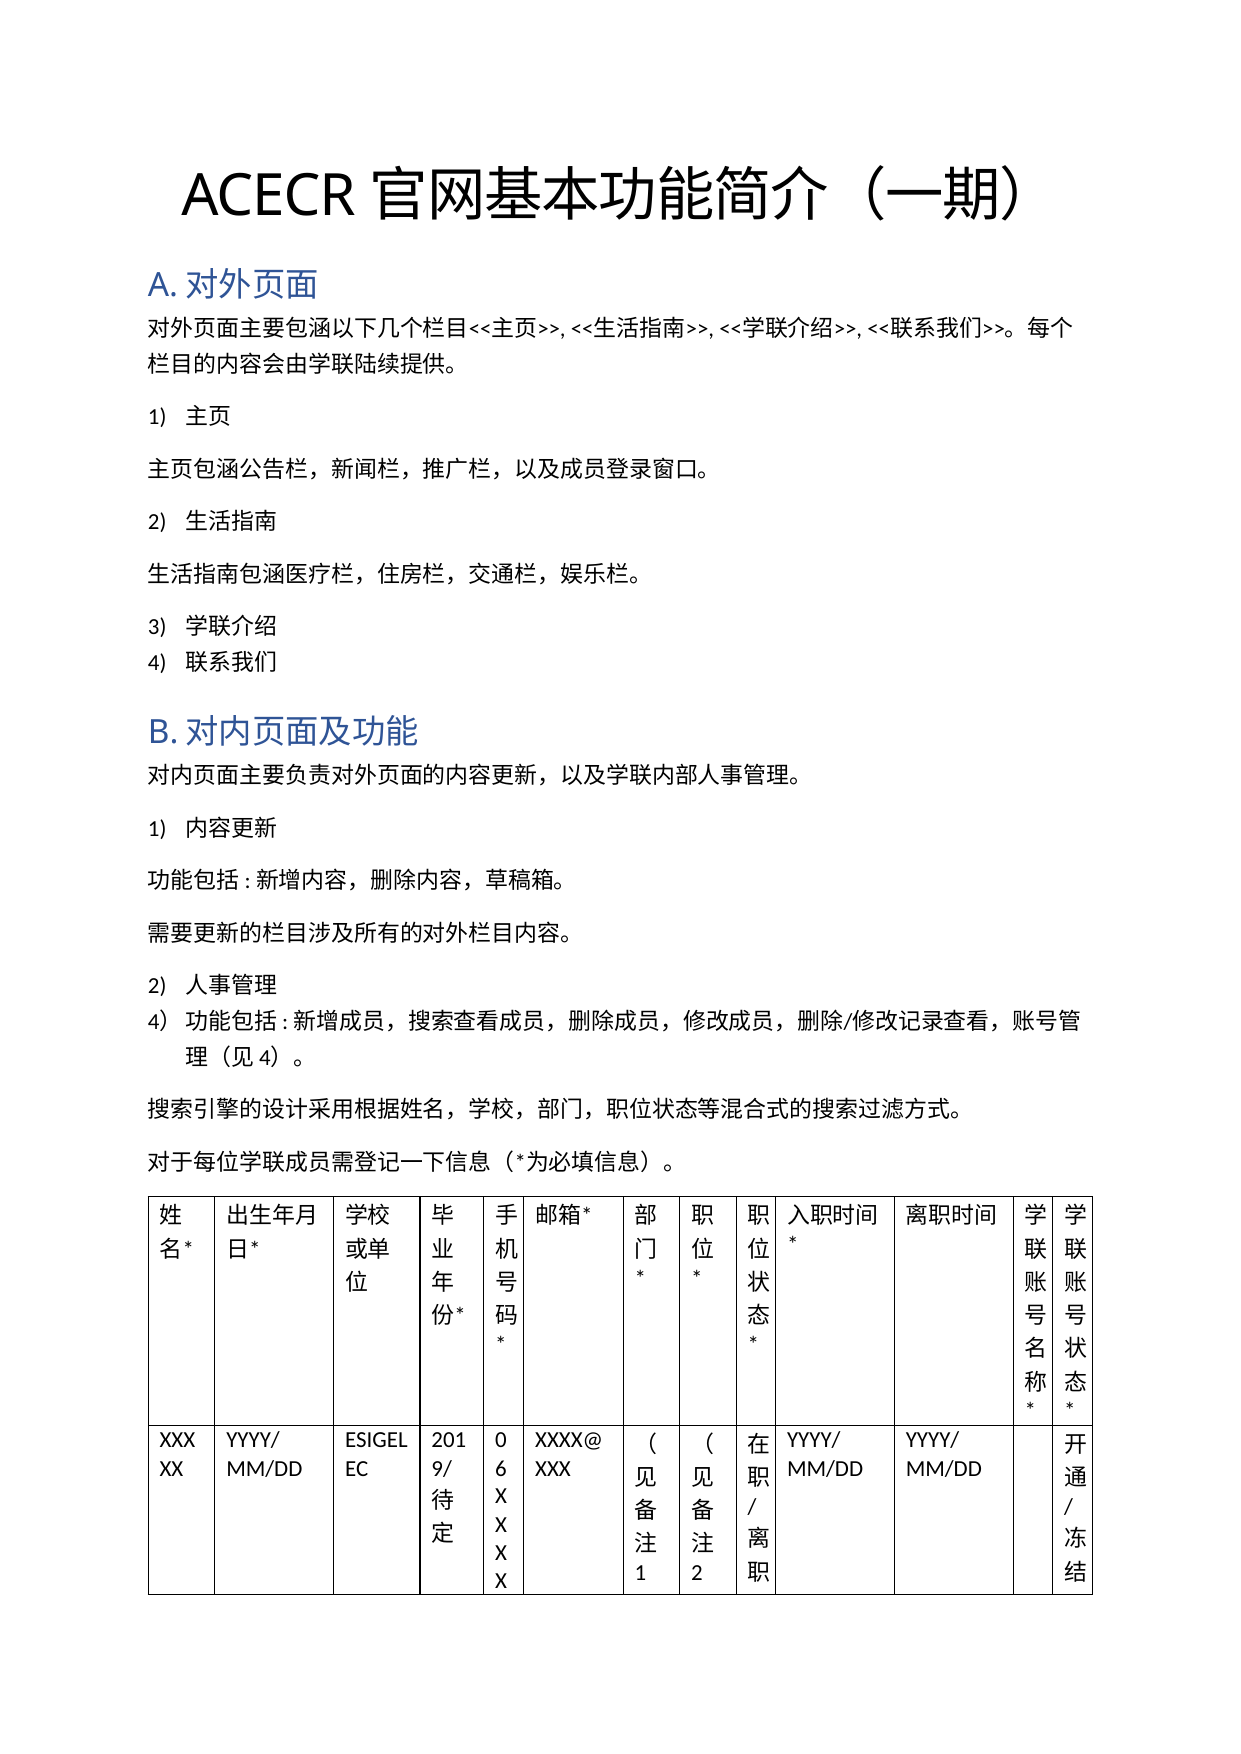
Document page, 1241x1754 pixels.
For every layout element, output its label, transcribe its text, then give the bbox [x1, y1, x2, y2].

table_cell XXXX@XXX [524, 1426, 623, 1594]
table_cell YYYY/MM/DD [895, 1426, 1013, 1594]
table_cell YYYY/MM/DD [215, 1426, 333, 1594]
text 对于每位学联成员需登记一下信息（*为必填信息）。 [148, 1144, 1093, 1177]
text 对外页面主要包涵以下几个栏目<<主页>>, <<生活指南>>, <<学联介绍>>, <<联系我们>>。每个栏目的内容会由学联陆续提供。 [148, 310, 1093, 379]
list 联系我们 [148, 644, 1093, 677]
table_cell 2019/待定 [421, 1426, 483, 1594]
table_header 毕业年份* [421, 1197, 483, 1424]
table_cell （见备注1） [624, 1426, 679, 1594]
table_cell 在职/离职 [737, 1426, 775, 1594]
text 对内页面主要负责对外页面的内容更新，以及学联内部人事管理。 [148, 757, 1093, 790]
table_cell [1014, 1426, 1052, 1594]
table_cell ESIGELEC [334, 1426, 419, 1594]
table_cell XXXXX [149, 1426, 214, 1594]
table_header 职位状态* [737, 1197, 775, 1424]
list 人事管理 [148, 967, 1093, 1000]
table_header 出生年月日* [215, 1197, 333, 1424]
table_cell （见备注2） [680, 1426, 736, 1594]
table_header 邮箱* [524, 1197, 623, 1424]
text 主页包涵公告栏，新闻栏，推广栏，以及成员登录窗口。 [148, 451, 1093, 484]
table_header 姓名* [149, 1197, 214, 1424]
table_header 职位* [680, 1197, 736, 1424]
text 生活指南包涵医疗栏，住房栏，交通栏，娱乐栏。 [148, 556, 1093, 589]
list 内容更新 [148, 809, 1093, 843]
table_cell YYYY/MM/DD [776, 1426, 894, 1594]
table_header 学联账号名称* [1014, 1197, 1052, 1424]
text 功能包括 : 新增内容，删除内容，草稿箱。 [148, 862, 1093, 895]
table_header 部门* [624, 1197, 679, 1424]
list 功能包括 : 新增成员，搜索查看成员，删除成员，修改成员，删除/修改记录查看，账号管理（见 4）。 [148, 1003, 1093, 1072]
subtitle 对外页面 [148, 257, 1093, 306]
list 学联介绍 [148, 608, 1093, 641]
table_cell 06 XX XX XX XX [484, 1426, 523, 1594]
table_header 手机号码* [484, 1197, 523, 1424]
list 主页 [148, 398, 1093, 431]
list 生活指南 [148, 503, 1093, 536]
text 需要更新的栏目涉及所有的对外栏目内容。 [148, 914, 1093, 948]
text 搜索引擎的设计采用根据姓名，学校，部门，职位状态等混合式的搜索过滤方式。 [148, 1091, 1093, 1124]
table_header 离职时间 [895, 1197, 1013, 1424]
table_header 入职时间* [776, 1197, 894, 1424]
table_header 学联账号状态* [1053, 1197, 1092, 1424]
table_cell 开通/冻结 [1053, 1426, 1092, 1594]
title ACECR 官网基本功能简介（一期） [148, 148, 1093, 232]
subtitle 对内页面及功能 [148, 705, 1093, 753]
table_header 学校或单位 [334, 1197, 419, 1424]
